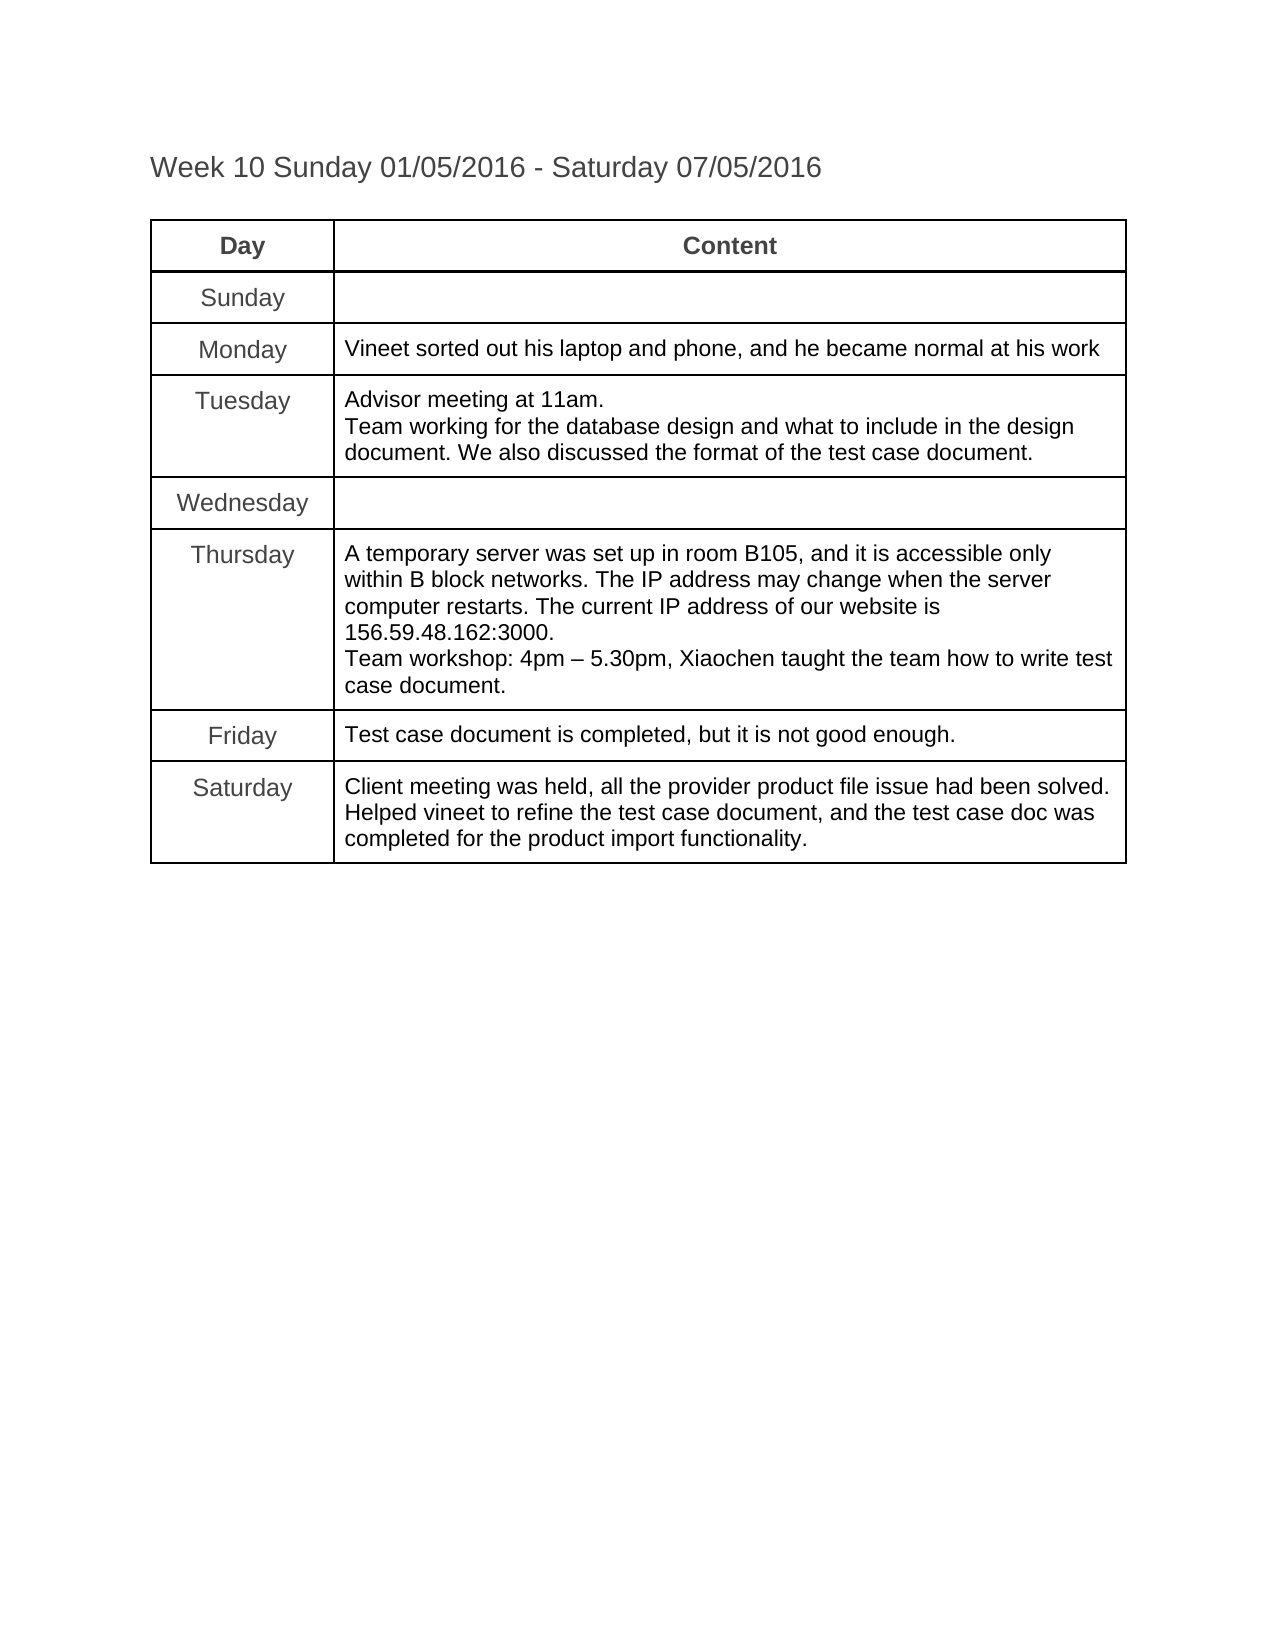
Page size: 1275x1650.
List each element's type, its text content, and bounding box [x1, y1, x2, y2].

table_cell Client meeting was held, all the provider product file issue had been solved. Helped vineet to refine the test case document, and the test case doc was completed for the product import functionality. [335, 762, 1125, 862]
table_header Day [152, 221, 333, 270]
table_cell [335, 478, 1125, 527]
table_cell Test case document is completed, but it is not good enough. [335, 711, 1125, 760]
table_cell [335, 273, 1125, 322]
table_cell Monday [152, 324, 333, 374]
table_cell Tuesday [152, 376, 333, 476]
table_cell Saturday [152, 762, 333, 862]
table_cell Friday [152, 711, 333, 760]
table_cell Thursday [152, 530, 333, 708]
table_header Content [335, 221, 1125, 270]
table_cell Sunday [152, 273, 333, 322]
table_cell Vineet sorted out his laptop and phone, and he became normal at his work [335, 324, 1125, 374]
table_cell Wednesday [152, 478, 333, 527]
table_cell Advisor meeting at 11am. Team working for the database design and what to include in the design document. We also discussed the format of the test case document. [335, 376, 1125, 476]
table_cell A temporary server was set up in room B105, and it is accessible only within B block networks. The IP address may change when the server computer restarts. The current IP address of our website is 156.59.48.162:3000. Team workshop: 4pm – 5.30pm, Xiaochen taught the team how to write test case document. [335, 530, 1125, 708]
text Week 10 Sunday 01/05/2016 - Saturday 07/05/2016 [150, 150, 1125, 183]
